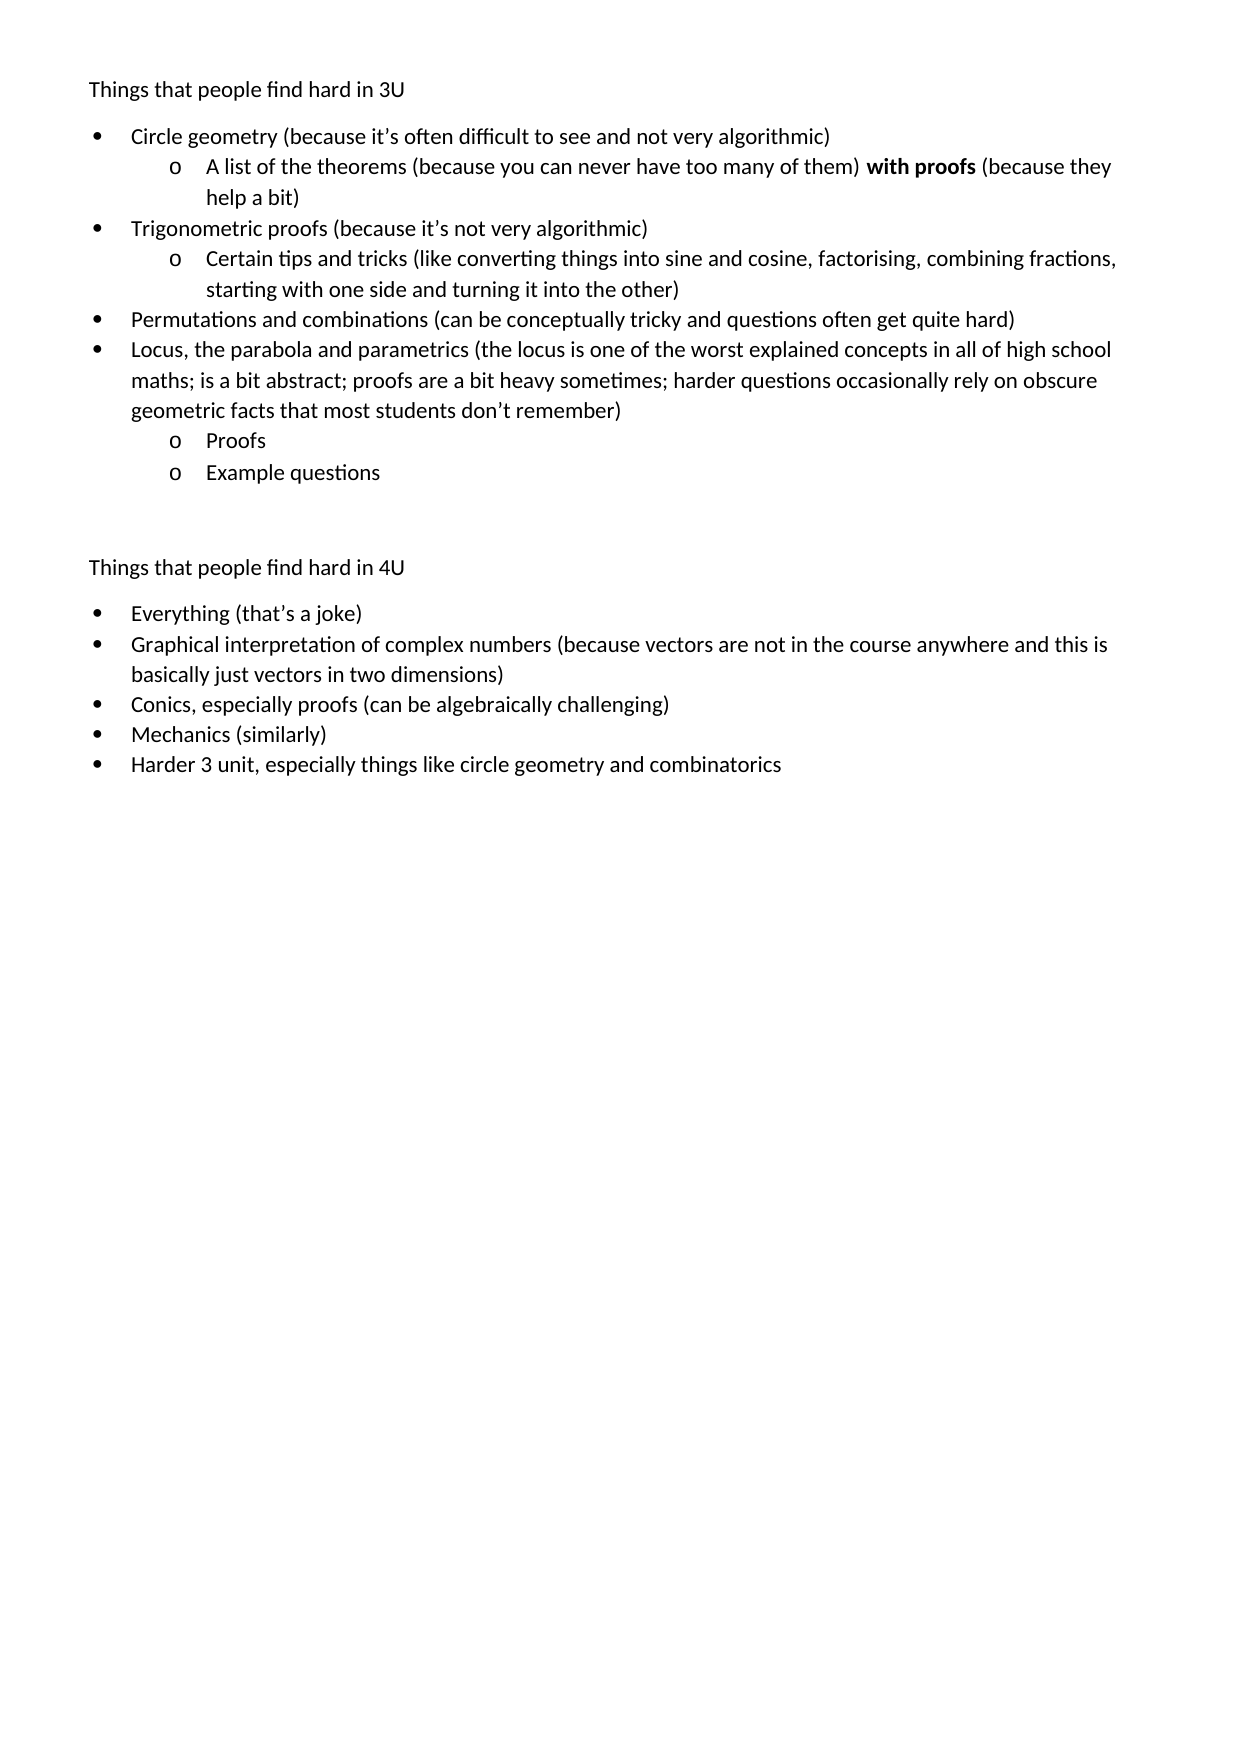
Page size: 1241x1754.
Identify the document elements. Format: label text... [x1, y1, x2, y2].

list Permutations and combinations (can be conceptually tricky and questions often get quite hard) [93, 305, 1152, 333]
list Example questions [168, 458, 1152, 487]
list Everything (that’s a joke) [93, 599, 1152, 628]
list Trigonometric proofs (because it’s not very algorithmic) [93, 214, 1152, 242]
list Certain tips and tricks (like converting things into sine and cosine, factorising, combining fractions, starting with one side and turning it into the other) [168, 244, 1152, 303]
list Conics, especially proofs (can be algebraically challenging) [93, 690, 1152, 718]
list Mechanics (similarly) [93, 720, 1152, 748]
text Things that people find hard in 4U [89, 553, 1152, 581]
text Things that people find hard in 3U [89, 75, 1152, 103]
list Graphical interpretation of complex numbers (because vectors are not in the course anywhere and this is basically just vectors in two dimensions) [93, 630, 1152, 688]
list Circle geometry (because it’s often difficult to see and not very algorithmic) [93, 122, 1152, 150]
list A list of the theorems (because you can never have too many of them) with proofs (because they help a bit) [168, 152, 1152, 211]
list Locus, the parabola and parametrics (the locus is one of the worst explained concepts in all of high school maths; is a bit abstract; proofs are a bit heavy sometimes; harder questions occasionally rely on obscure geometric facts that most students don’t remember) [93, 336, 1152, 424]
list Proofs [168, 426, 1152, 455]
list Harder 3 unit, especially things like circle geometry and combinatorics [93, 751, 1152, 779]
